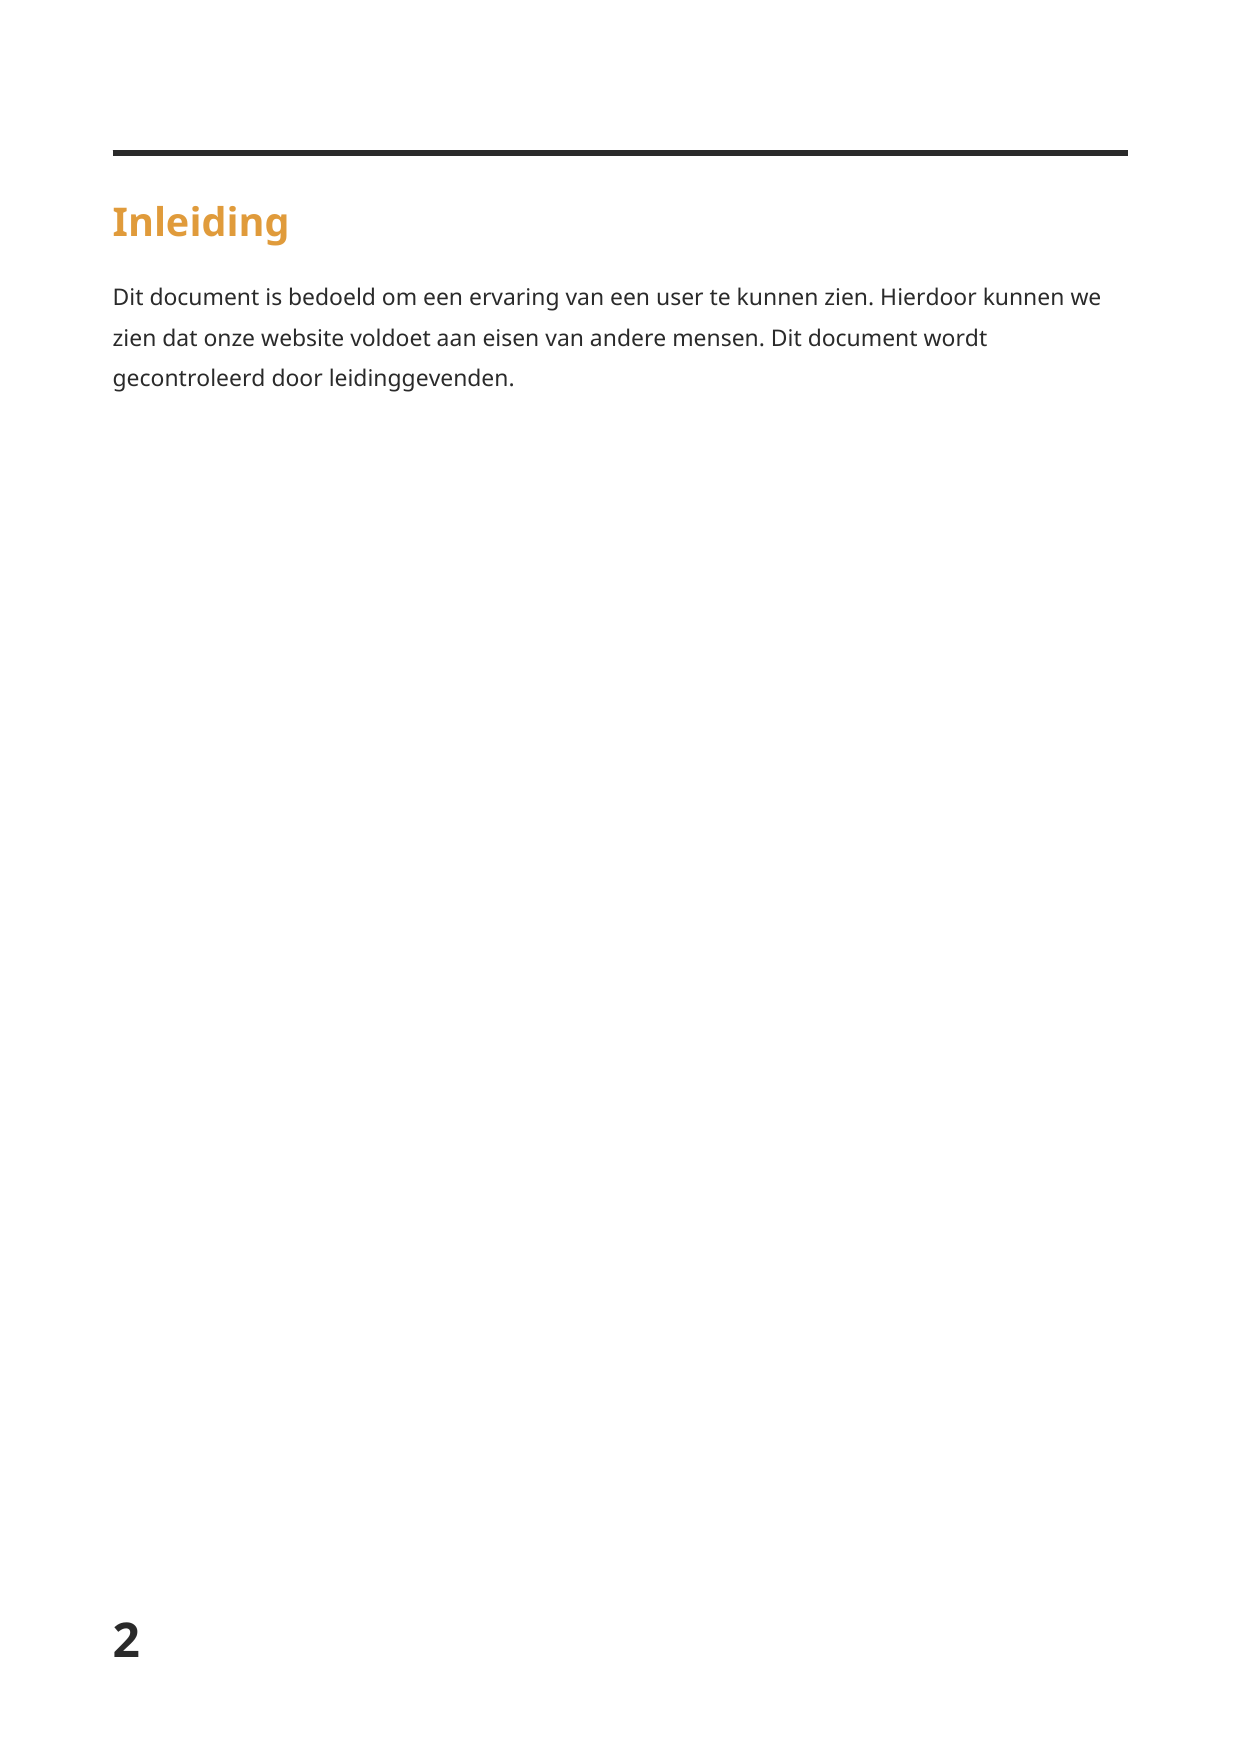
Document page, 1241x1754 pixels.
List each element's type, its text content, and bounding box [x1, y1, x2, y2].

text Dit document is bedoeld om een ervaring van een user te kunnen zien. Hierdoor kunnen we zien dat onze website voldoet aan eisen van andere mensen. Dit document wordt gecontroleerd door leidinggevenden. [112, 281, 1128, 393]
subtitle Inleiding [112, 151, 1128, 248]
